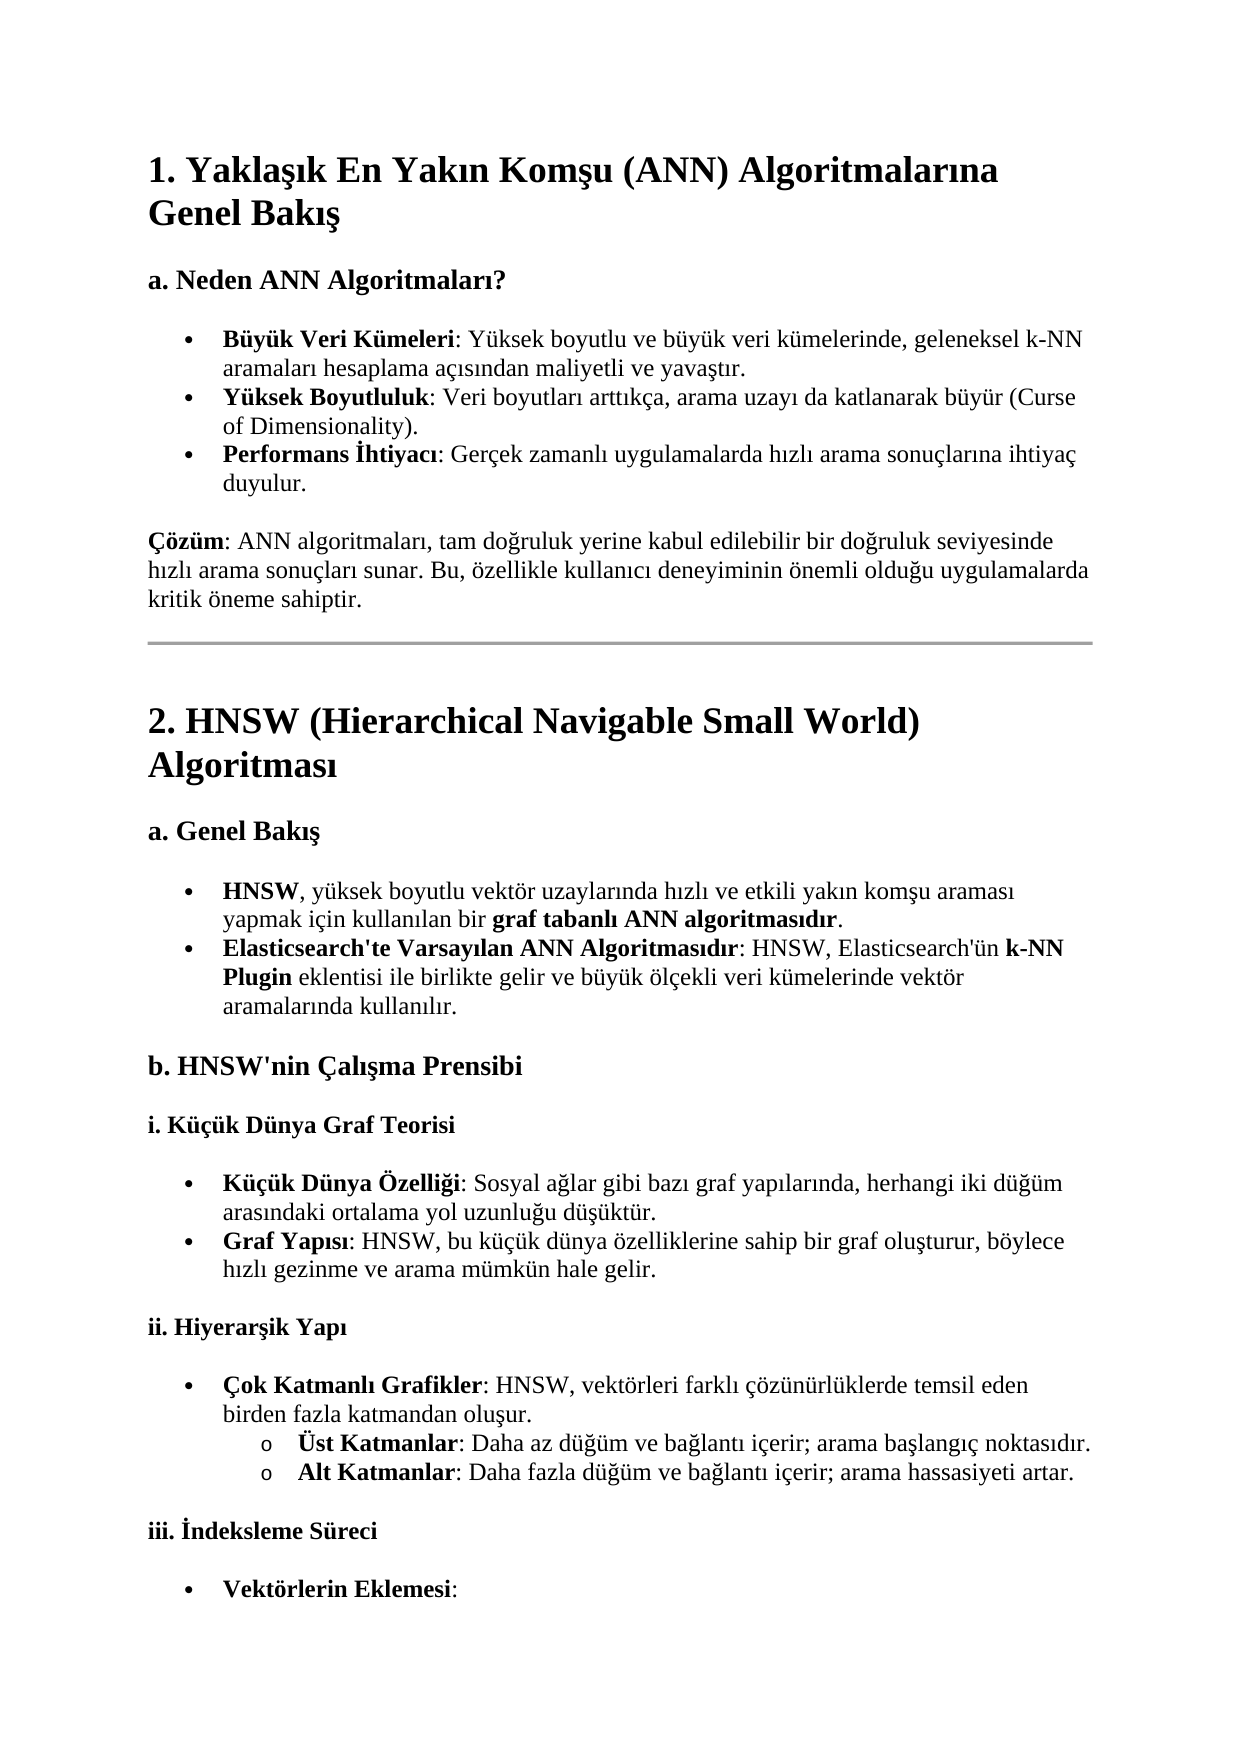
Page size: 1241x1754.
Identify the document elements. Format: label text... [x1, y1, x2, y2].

list Yüksek Boyutluluk: Veri boyutları arttıkça, arama uzayı da katlanarak büyür (Curse of Dimensionality). [185, 382, 1093, 439]
list Çok Katmanlı Grafikler: HNSW, vektörleri farklı çözünürlüklerde temsil eden birden fazla katmandan oluşur. [185, 1370, 1093, 1428]
list Büyük Veri Kümeleri: Yüksek boyutlu ve büyük veri kümelerinde, geleneksel k-NN aramaları hesaplama açısından maliyetli ve yavaştır. [185, 324, 1093, 382]
list Küçük Dünya Özelliği: Sosyal ağlar gibi bazı graf yapılarında, herhangi iki düğüm arasındaki ortalama yol uzunluğu düşüktür. [185, 1168, 1093, 1226]
list Vektörlerin Eklemesi: [185, 1574, 1093, 1603]
list Elasticsearch'te Varsayılan ANN Algoritmasıdır: HNSW, Elasticsearch'ün k-NN Plugin eklentisi ile birlikte gelir ve büyük ölçekli veri kümelerinde vektör aramalarında kullanılır. [185, 933, 1093, 1019]
text a. Genel Bakış [148, 814, 1093, 847]
text Çözüm: ANN algoritmaları, tam doğruluk yerine kabul edilebilir bir doğruluk seviyesinde hızlı arama sonuçları sunar. Bu, özellikle kullanıcı deneyiminin önemli olduğu uygulamalarda kritik öneme sahiptir. [148, 526, 1093, 612]
list HNSW, yüksek boyutlu vektör uzaylarında hızlı ve etkili yakın komşu araması yapmak için kullanılan bir graf tabanlı ANN algoritmasıdır. [185, 876, 1093, 933]
text 1. Yaklaşık En Yakın Komşu (ANN) Algoritmalarına Genel Bakış [148, 148, 1093, 234]
text i. Küçük Dünya Graf Teorisi [148, 1110, 1093, 1139]
text iii. İndeksleme Süreci [148, 1516, 1093, 1545]
list Graf Yapısı: HNSW, bu küçük dünya özelliklerine sahip bir graf oluşturur, böylece hızlı gezinme ve arama mümkün hale gelir. [185, 1226, 1093, 1283]
list Performans İhtiyacı: Gerçek zamanlı uygulamalarda hızlı arama sonuçlarına ihtiyaç duyulur. [185, 439, 1093, 497]
text b. HNSW'nin Çalışma Prensibi [148, 1049, 1093, 1081]
text 2. HNSW (Hierarchical Navigable Small World) Algoritması [148, 699, 1093, 785]
list Üst Katmanlar: Daha az düğüm ve bağlantı içerir; arama başlangıç noktasıdır. [260, 1428, 1093, 1457]
list Alt Katmanlar: Daha fazla düğüm ve bağlantı içerir; arama hassasiyeti artar. [260, 1457, 1093, 1487]
text a. Neden ANN Algoritmaları? [148, 263, 1093, 295]
text ii. Hiyerarşik Yapı [148, 1312, 1093, 1341]
